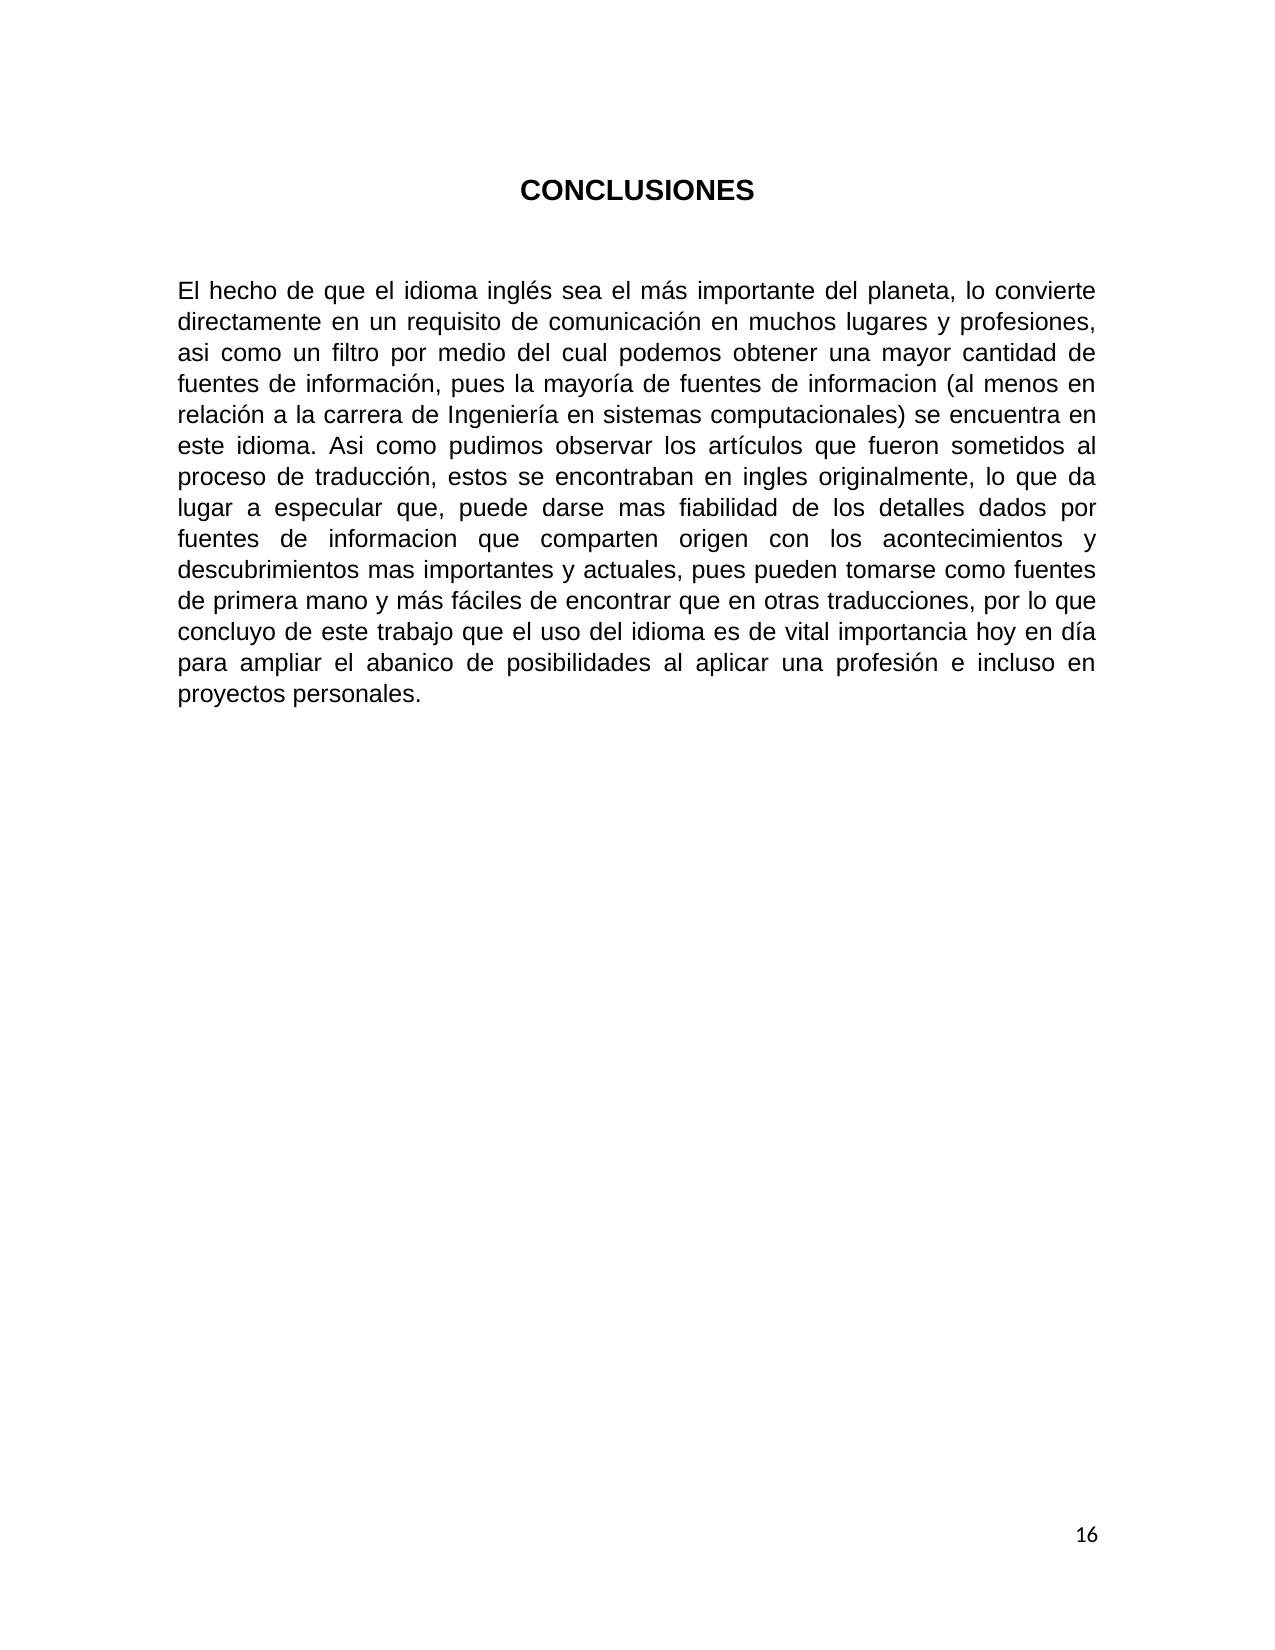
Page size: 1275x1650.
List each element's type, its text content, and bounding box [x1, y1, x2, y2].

text El hecho de que el idioma inglés sea el más importante del planeta, lo convierte directamente en un requisito de comunicación en muchos lugares y profesiones, asi como un filtro por medio del cual podemos obtener una mayor cantidad de fuentes de información, pues la mayoría de fuentes de informacion (al menos en relación a la carrera de Ingeniería en sistemas computacionales) se encuentra en este idioma. Asi como pudimos observar los artículos que fueron sometidos al proceso de traducción, estos se encontraban en ingles originalmente, lo que da lugar a especular que, puede darse mas fiabilidad de los detalles dados por fuentes de informacion que comparten origen con los acontecimientos y descubrimientos mas importantes y actuales, pues pueden tomarse como fuentes de primera mano y más fáciles de encontrar que en otras traducciones, por lo que concluyo de este trabajo que el uso del idioma es de vital importancia hoy en día para ampliar el abanico de posibilidades al aplicar una profesión e incluso en proyectos personales. [177, 276, 1098, 708]
subtitle CONCLUSIONES [177, 173, 1098, 206]
